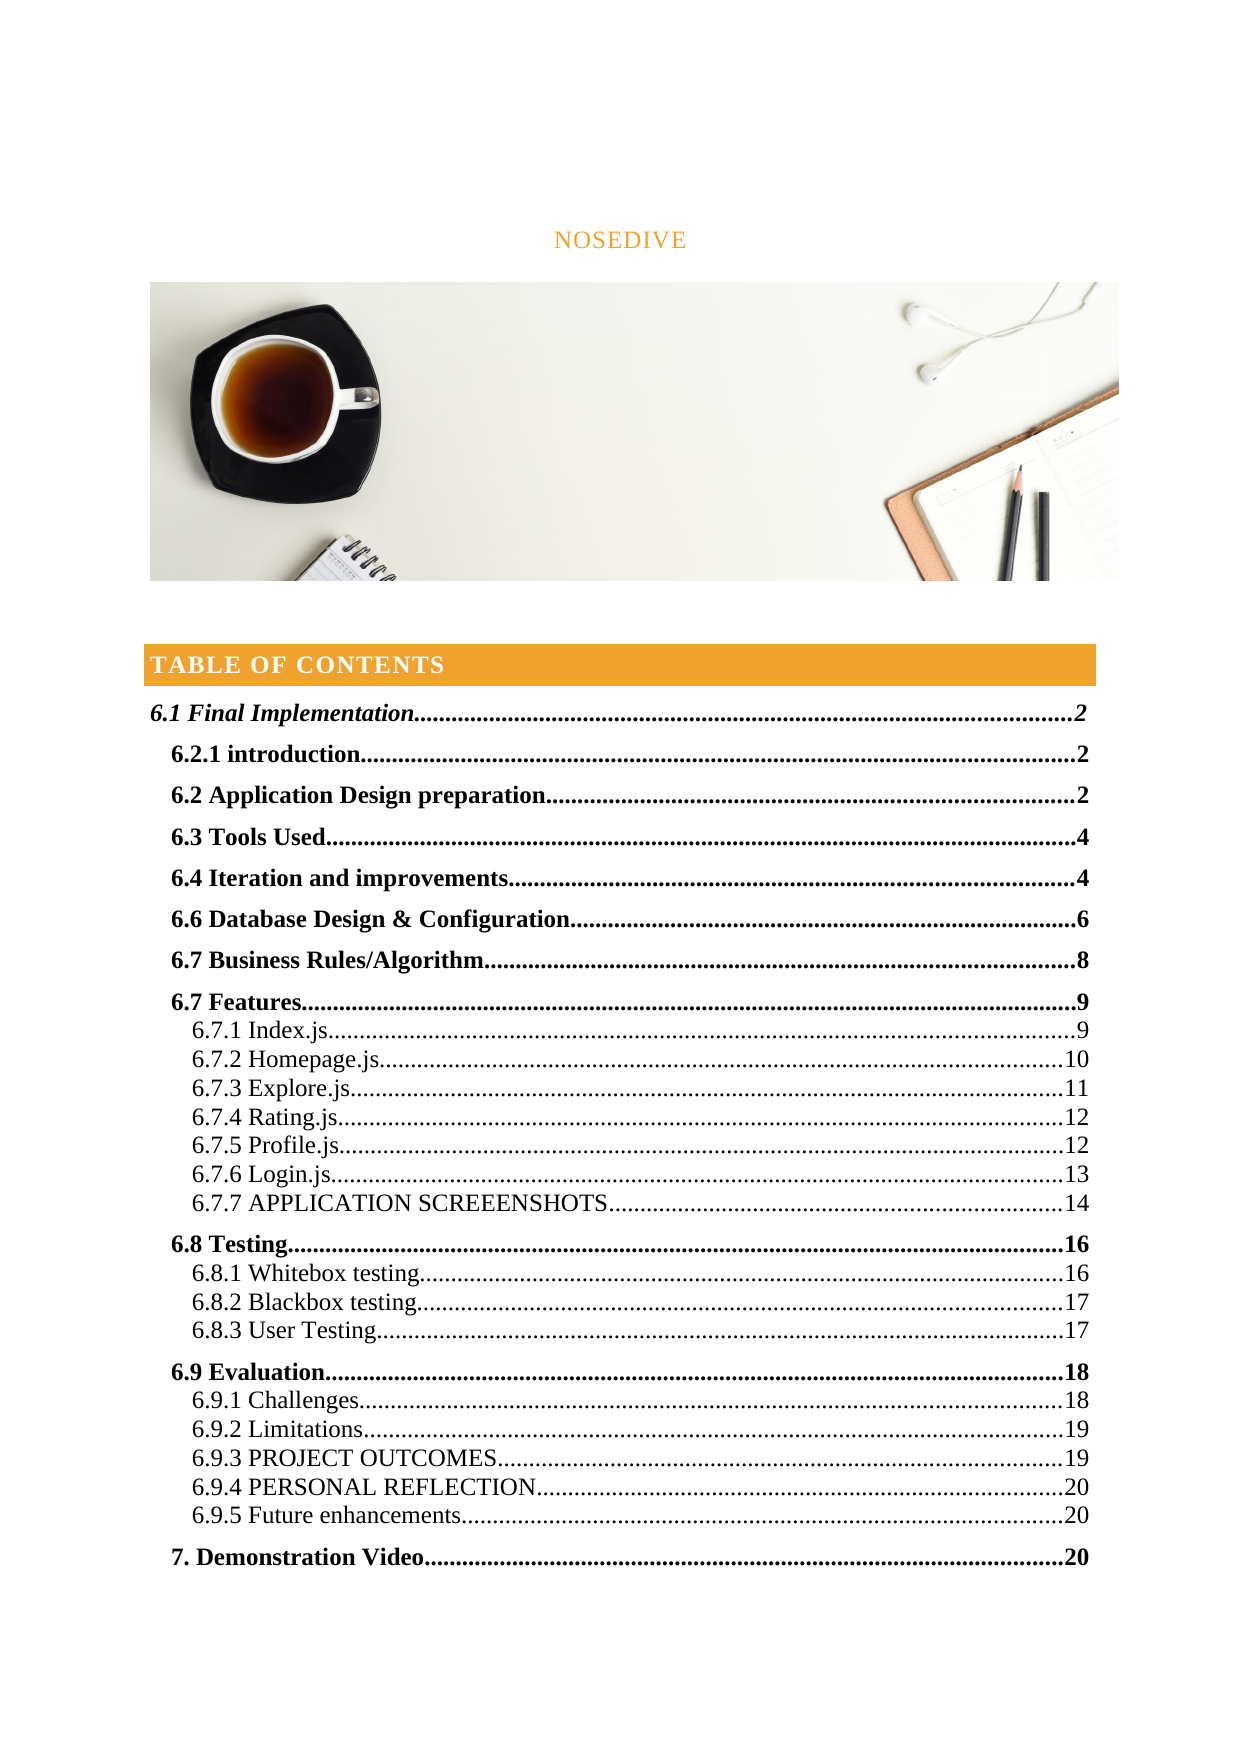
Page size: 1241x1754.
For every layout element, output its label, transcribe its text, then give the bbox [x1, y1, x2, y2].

title Nosedive [150, 225, 1090, 254]
picture [150, 282, 1119, 581]
